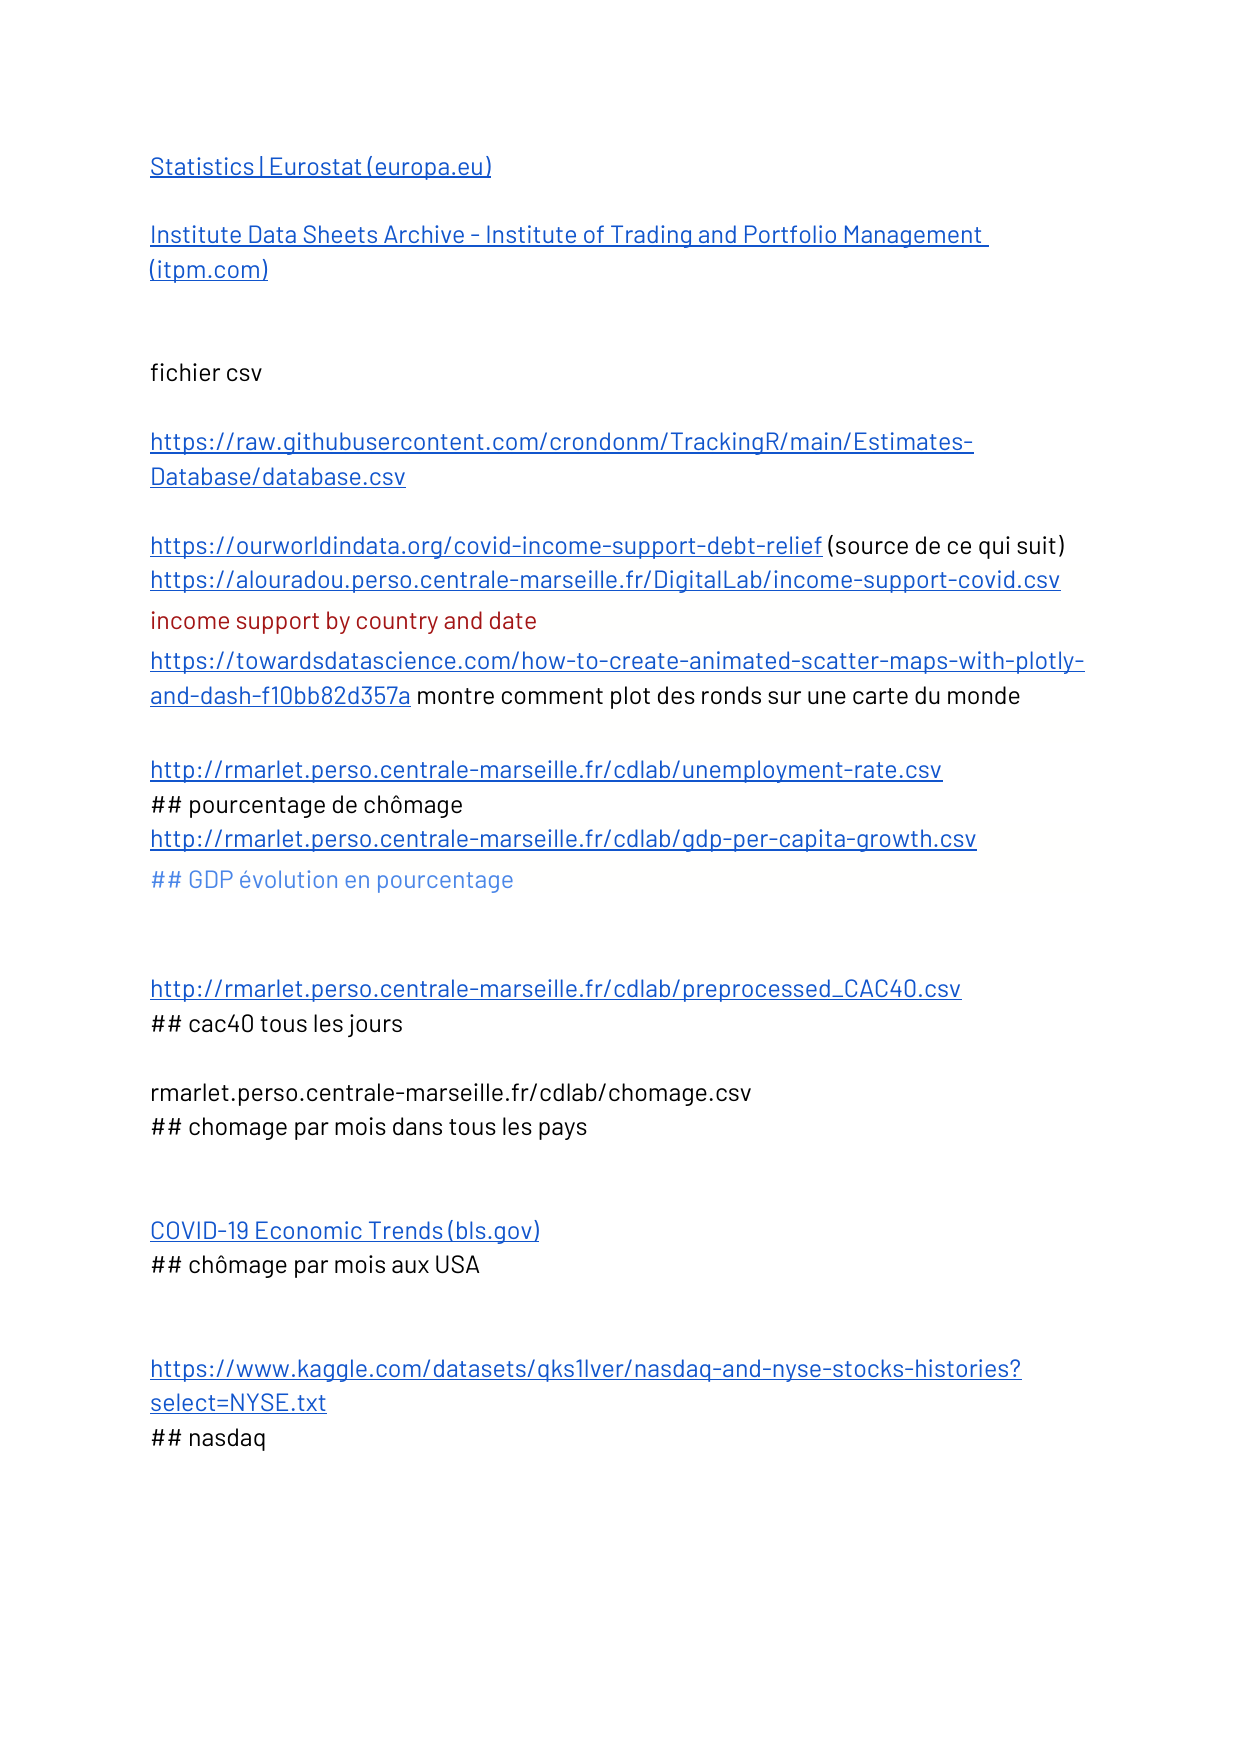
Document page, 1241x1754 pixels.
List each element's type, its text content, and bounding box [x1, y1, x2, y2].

text https://alouradou.perso.centrale-marseille.fr/DigitalLab/income-support-covid.csv [150, 564, 1090, 594]
text https://raw.githubusercontent.com/crondonm/TrackingR/main/Estimates-Database/database.csv [150, 426, 1090, 490]
text ## GDP évolution en pourcentage [150, 863, 1090, 893]
text https://ourworldindata.org/covid-income-support-debt-relief (source de ce qui suit) [150, 529, 1090, 559]
text ## nasdaq [150, 1421, 1090, 1451]
text COVID-19 Economic Trends (bls.gov) [150, 1214, 1090, 1244]
text ## cac40 tous les jours [150, 1007, 1090, 1037]
text ## pourcentage de chômage [150, 788, 1090, 818]
text income support by country and date [150, 604, 1090, 634]
text http://rmarlet.perso.centrale-marseille.fr/cdlab/preprocessed_CAC40.csv [150, 973, 1090, 1003]
text https://www.kaggle.com/datasets/qks1lver/nasdaq-and-nyse-stocks-histories?select=NYSE.txt [150, 1352, 1090, 1416]
text http://rmarlet.perso.centrale-marseille.fr/cdlab/unemployment-rate.csv [150, 754, 1090, 784]
text fichier csv [150, 357, 1090, 387]
text rmarlet.perso.centrale-marseille.fr/cdlab/chomage.csv [150, 1076, 1090, 1106]
text https://towardsdatascience.com/how-to-create-animated-scatter-maps-with-plotly-and-dash-f10bb82d357a montre comment plot des ronds sur une carte du monde [150, 644, 1090, 709]
text ## chômage par mois aux USA [150, 1248, 1090, 1278]
text Institute Data Sheets Archive - Institute of Trading and Portfolio Management (itpm.com) [150, 219, 1090, 283]
text http://rmarlet.perso.centrale-marseille.fr/cdlab/gdp-per-capita-growth.csv [150, 823, 1090, 853]
text Statistics | Eurostat (europa.eu) [150, 150, 1090, 180]
text ## chomage par mois dans tous les pays [150, 1111, 1090, 1141]
